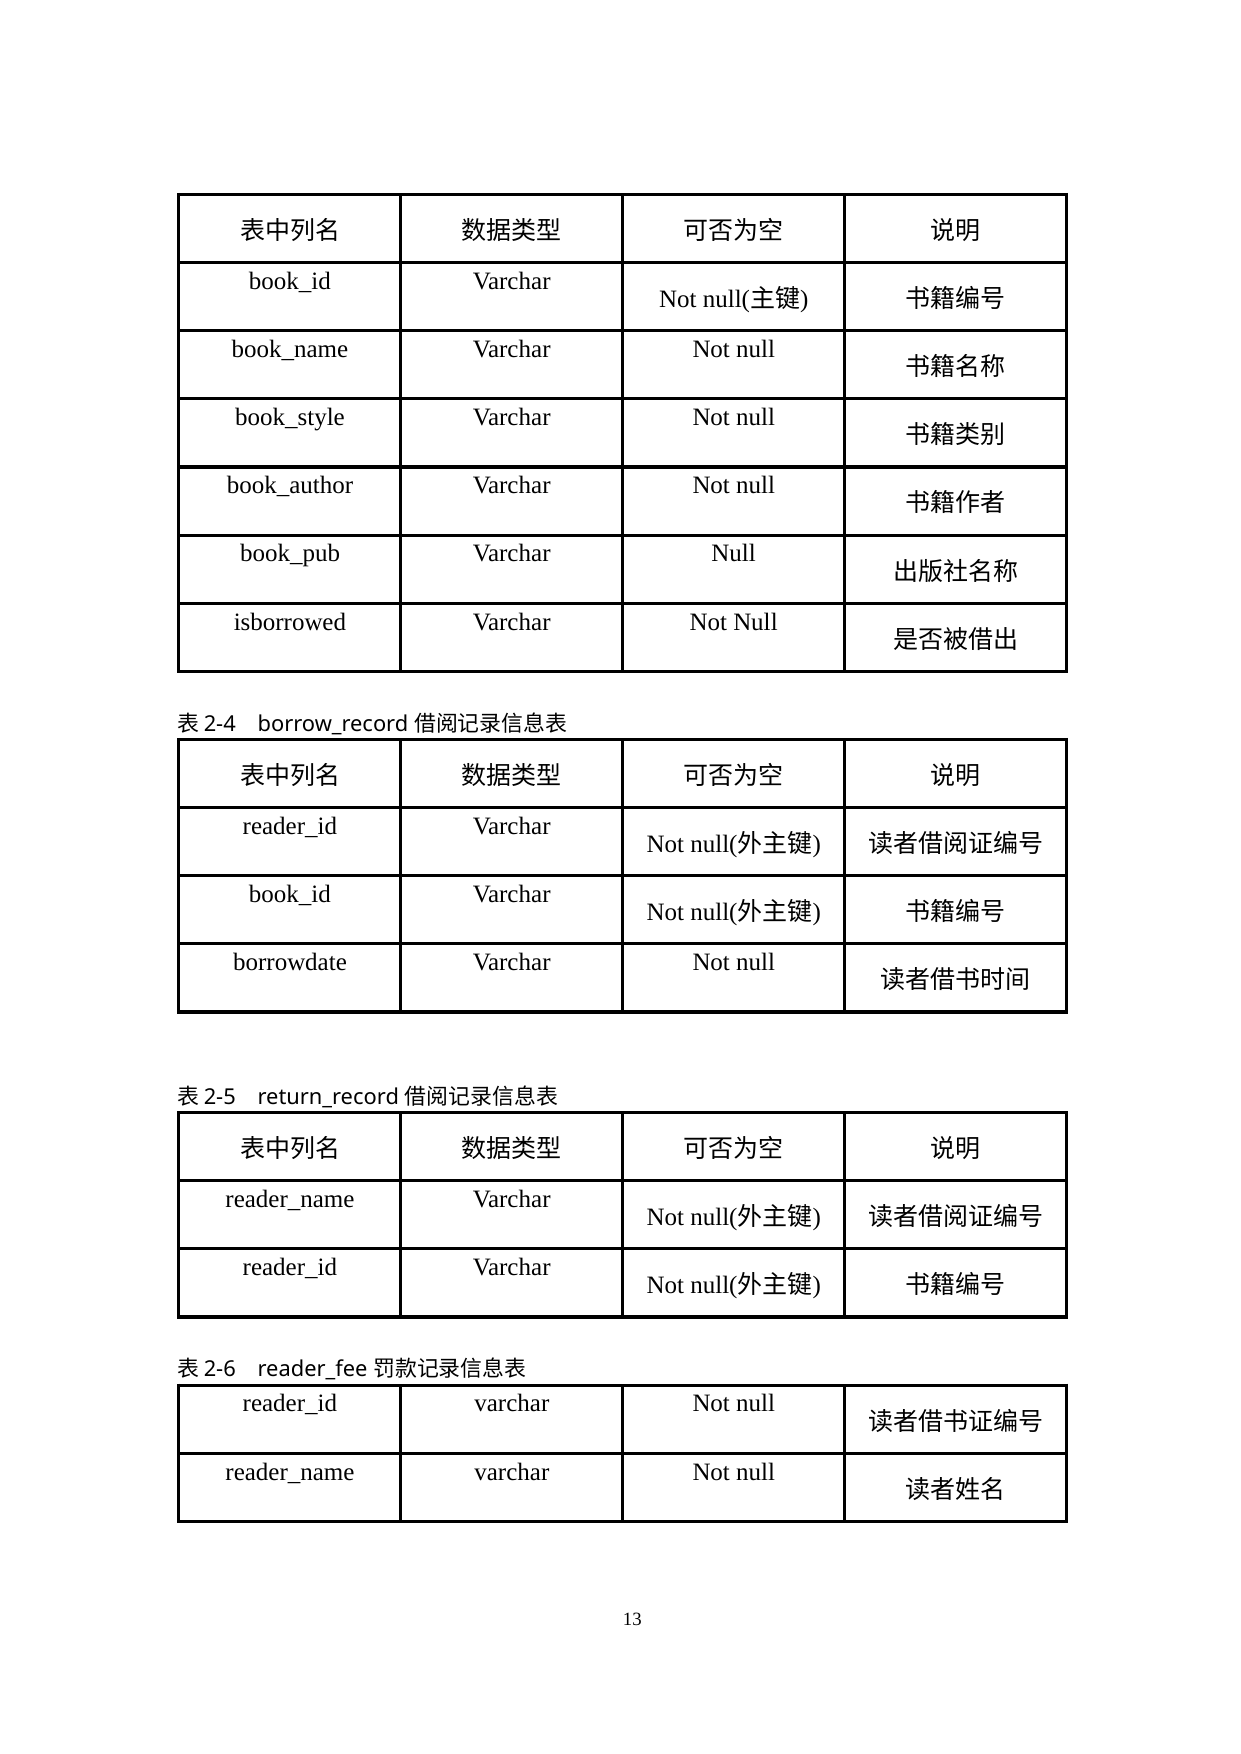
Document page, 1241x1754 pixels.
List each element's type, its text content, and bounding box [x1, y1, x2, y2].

table_cell reader_name [180, 1182, 399, 1247]
table_header varchar [402, 1387, 621, 1452]
table_header 读者借书证编号 [846, 1387, 1065, 1452]
table_cell Null [624, 537, 843, 602]
table_cell Varchar [402, 469, 621, 533]
table_cell Not null [624, 400, 843, 465]
table_cell 读者借阅证编号 [846, 1182, 1065, 1247]
table_cell book_pub [180, 537, 399, 602]
table_cell Not null(外主键) [624, 809, 843, 874]
table_cell book_style [180, 400, 399, 465]
table_cell Varchar [402, 332, 621, 397]
table_cell Not null(主键) [624, 264, 843, 329]
table_header Not null [624, 1387, 843, 1452]
table_cell Varchar [402, 1182, 621, 1247]
table_header 说明 [846, 1114, 1065, 1179]
table_cell 读者姓名 [846, 1455, 1065, 1520]
table_cell 出版社名称 [846, 537, 1065, 602]
table_cell isborrowed [180, 605, 399, 670]
table_header reader_id [180, 1387, 399, 1452]
table_cell Varchar [402, 945, 621, 1010]
table_header 可否为空 [624, 196, 843, 261]
table_cell Not null [624, 332, 843, 397]
table_cell Varchar [402, 1250, 621, 1315]
table_cell book_name [180, 332, 399, 397]
table_cell 书籍编号 [846, 264, 1065, 329]
table_cell reader_id [180, 809, 399, 874]
table_cell Varchar [402, 605, 621, 670]
table_header 可否为空 [624, 741, 843, 806]
table_cell 书籍编号 [846, 1250, 1065, 1315]
table_cell Not null(外主键) [624, 1182, 843, 1247]
table_cell book_id [180, 264, 399, 329]
table_cell Varchar [402, 809, 621, 874]
table_cell reader_name [180, 1455, 399, 1520]
table_cell 读者借书时间 [846, 945, 1065, 1010]
table_header 数据类型 [402, 741, 621, 806]
table_cell 书籍类别 [846, 400, 1065, 465]
table_cell reader_id [180, 1250, 399, 1315]
table_cell 书籍编号 [846, 877, 1065, 942]
table_cell book_id [180, 877, 399, 942]
text 表2-6 reader_fee 罚款记录信息表 [177, 1351, 1087, 1383]
table_cell 读者借阅证编号 [846, 809, 1065, 874]
table_header 表中列名 [180, 196, 399, 261]
table_cell 书籍名称 [846, 332, 1065, 397]
table_header 说明 [846, 196, 1065, 261]
table_header 表中列名 [180, 1114, 399, 1179]
table_cell Varchar [402, 400, 621, 465]
table_cell Not Null [624, 605, 843, 670]
table_header 表中列名 [180, 741, 399, 806]
table_cell varchar [402, 1455, 621, 1520]
table_cell Not null(外主键) [624, 877, 843, 942]
table_cell book_author [180, 469, 399, 533]
text 表2-4 borrow_record 借阅记录信息表 [177, 705, 1087, 738]
text 表2-5 return_record 借阅记录信息表 [177, 1078, 1087, 1111]
table_cell Not null(外主键) [624, 1250, 843, 1315]
table_header 可否为空 [624, 1114, 843, 1179]
table_cell borrowdate [180, 945, 399, 1010]
table_header 数据类型 [402, 1114, 621, 1179]
table_cell Not null [624, 469, 843, 533]
table_cell Varchar [402, 877, 621, 942]
table_header 数据类型 [402, 196, 621, 261]
table_cell 书籍作者 [846, 469, 1065, 533]
table_cell Not null [624, 1455, 843, 1520]
table_cell Not null [624, 945, 843, 1010]
table_cell 是否被借出 [846, 605, 1065, 670]
table_cell Varchar [402, 537, 621, 602]
table_header 说明 [846, 741, 1065, 806]
table_cell Varchar [402, 264, 621, 329]
